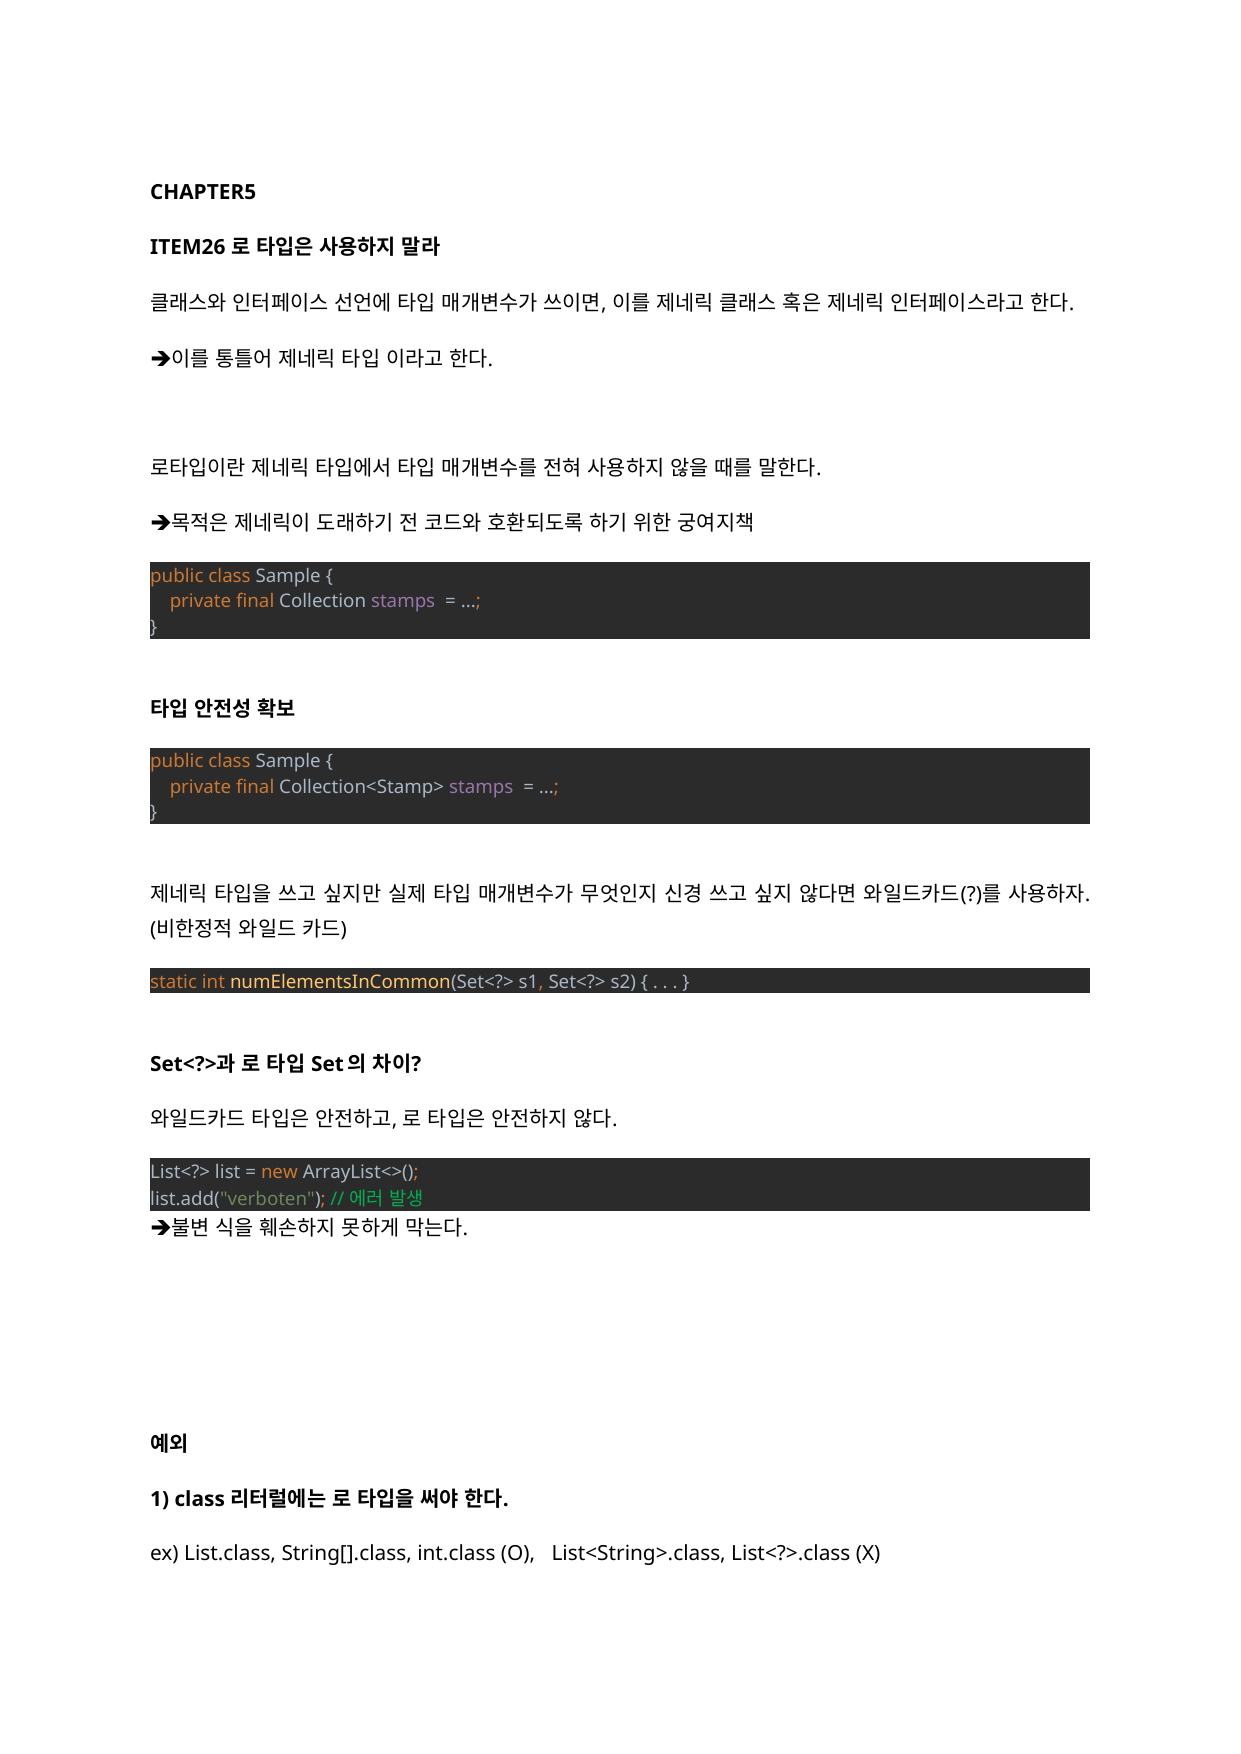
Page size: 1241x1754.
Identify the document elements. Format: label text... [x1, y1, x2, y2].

text 불변 식을 훼손하지 못하게 막는다. [150, 1211, 1090, 1241]
text 와일드카드 타입은 안전하고, 로 타입은 안전하지 않다. [150, 1103, 1090, 1133]
text 목적은 제네릭이 도래하기 전 코드와 호환되도록 하기 위한 궁여지책 [150, 507, 1090, 537]
text ex) List.class, String[].class, int.class (O), List<String>.class, List<?>.class (X) [150, 1538, 1090, 1566]
text CHAPTER5 [150, 177, 1090, 206]
text 예외 [150, 1427, 1090, 1457]
text 제네릭 타입을 쓰고 싶지만 실제 타입 매개변수가 무엇인지 신경 쓰고 싶지 않다면 와일드카드(?)를 사용하자. (비한정적 와일드 카드) [150, 878, 1090, 943]
text public class Sample { private final Collection stamps = ...; } [150, 562, 1090, 639]
text List<?> list = new ArrayList<>(); list.add("verboten"); // 에러 발생 [150, 1158, 1090, 1211]
text 이를 통틀어 제네릭 타입 이라고 한다. [150, 342, 1090, 372]
text Set<?>과 로 타입 Set의 차이? [150, 1047, 1090, 1077]
text 타입 안전성 확보 [150, 692, 1090, 722]
text public class Sample { private final Collection<Stamp> stamps = ...; } [150, 748, 1090, 824]
text ITEM26 로 타입은 사용하지 말라 [150, 231, 1090, 261]
text static int numElementsInCommon(Set<?> s1, Set<?> s2) { . . . } [150, 968, 1090, 993]
text 로타입이란 제네릭 타입에서 타입 매개변수를 전혀 사용하지 않을 때를 말한다. [150, 451, 1090, 481]
text 1) class 리터럴에는 로 타입을 써야 한다. [150, 1482, 1090, 1513]
text 클래스와 인터페이스 선언에 타입 매개변수가 쓰이면, 이를 제네릭 클래스 혹은 제네릭 인터페이스라고 한다. [150, 286, 1090, 317]
